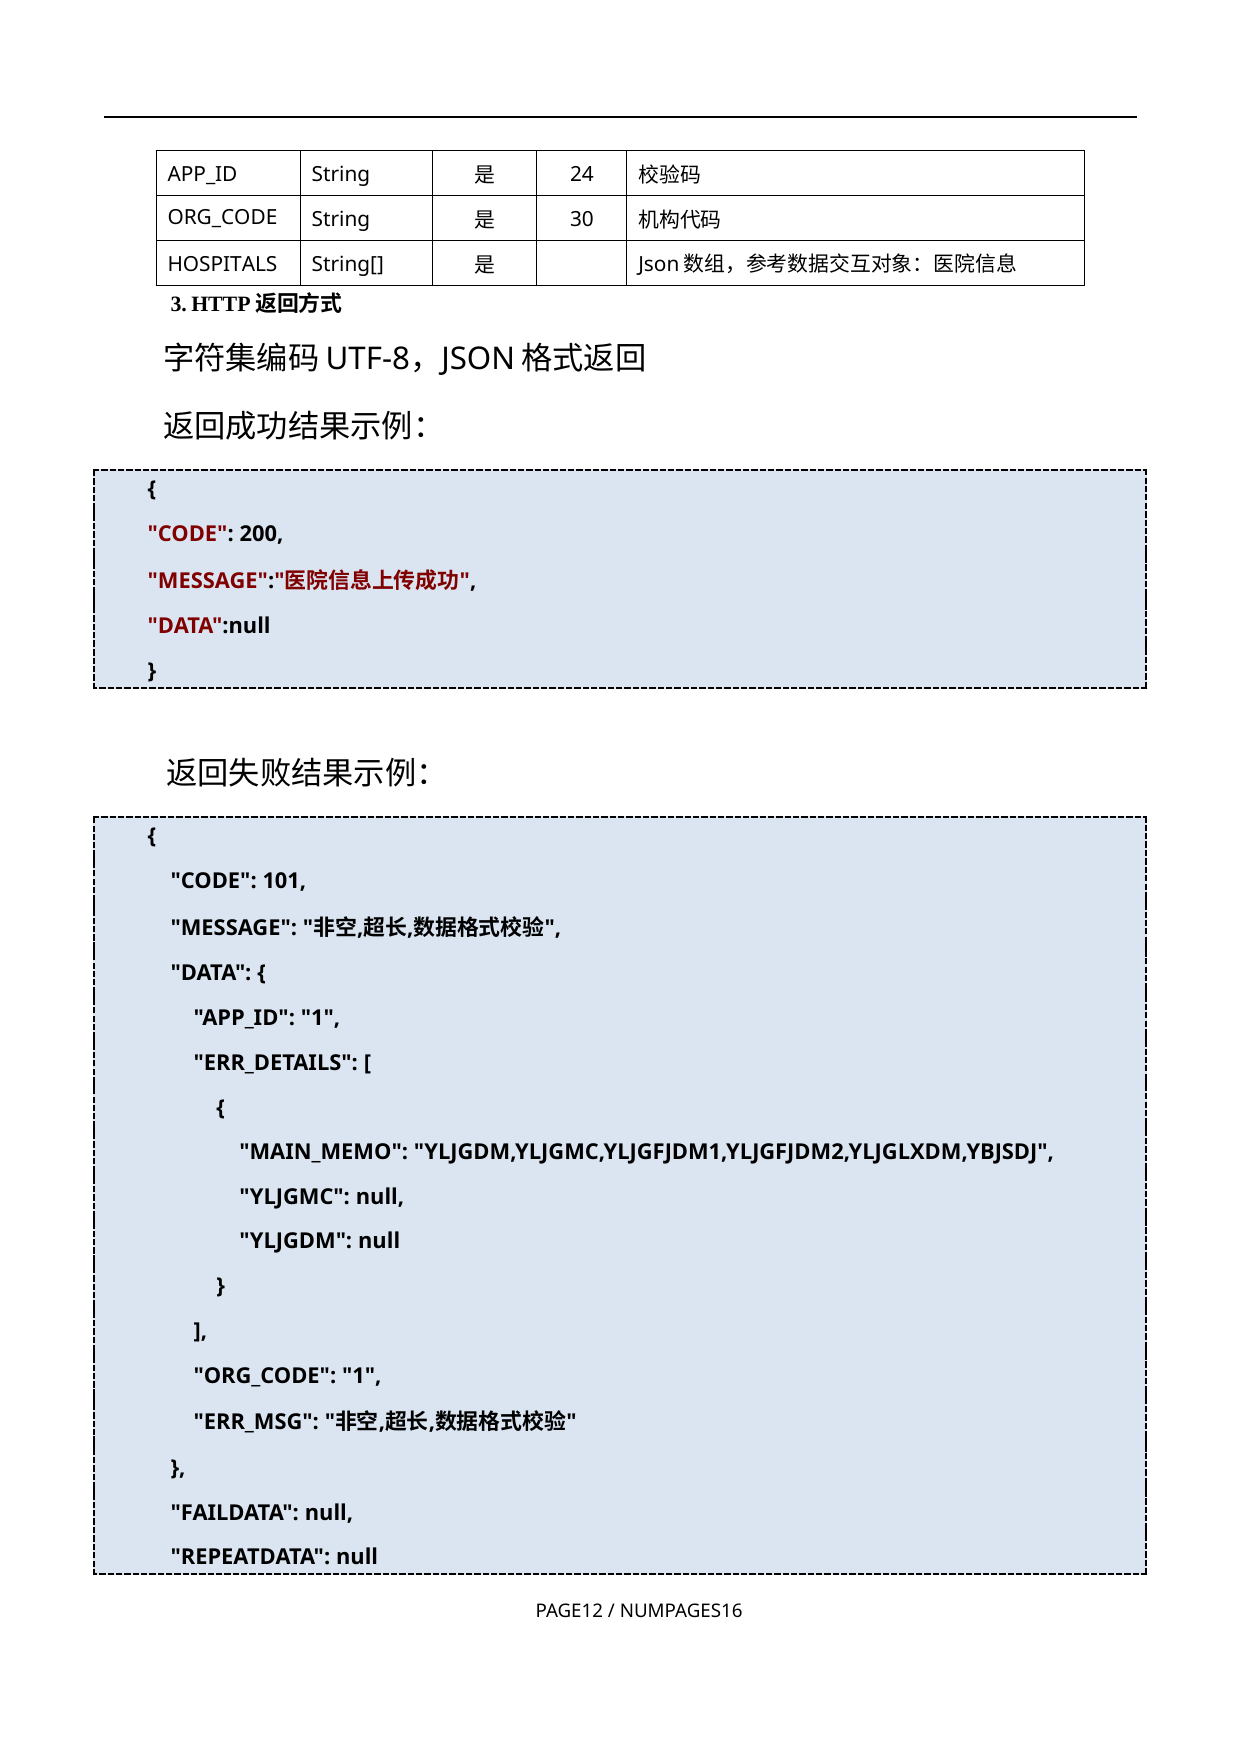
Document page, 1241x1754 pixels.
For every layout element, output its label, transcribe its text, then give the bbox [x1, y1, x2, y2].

text "ERR_MSG": "非空,超长,数据格式校验" [93, 1400, 1147, 1436]
table_cell String [301, 196, 432, 240]
table_cell 是 [433, 241, 536, 284]
text "CODE": 101, [93, 861, 1147, 895]
text } [93, 651, 1147, 689]
table_cell HOSPITALS [157, 241, 300, 284]
table_cell [537, 241, 626, 284]
text 字符集编码UTF-8，JSON格式返回 [103, 333, 1137, 378]
text } [93, 1266, 1147, 1300]
table_cell Json数组，参考数据交互对象：医院信息 [627, 241, 1084, 284]
text "APP_ID": "1", [93, 998, 1147, 1032]
text { [93, 816, 1147, 850]
table_cell 机构代码 [627, 196, 1084, 240]
text "DATA": { [93, 953, 1147, 987]
table_cell String [301, 151, 432, 195]
text "REPEATDATA": null [93, 1537, 1147, 1575]
text "FAILDATA": null, [93, 1492, 1147, 1526]
table_cell 24 [537, 151, 626, 195]
text "MAIN_MEMO": "YLJGDM,YLJGMC,YLJGFJDM1,YLJGFJDM2,YLJGLXDM,YBJSDJ", [93, 1132, 1147, 1166]
table_cell ORG_CODE [157, 196, 300, 240]
table_cell APP_ID [157, 151, 300, 195]
text 返回成功结果示例： [103, 401, 1137, 446]
table_cell String[] [301, 241, 432, 284]
table_cell 是 [433, 151, 536, 195]
text "ORG_CODE": "1", [93, 1355, 1147, 1389]
text "MESSAGE": "非空,超长,数据格式校验", [93, 906, 1147, 942]
text "MESSAGE":"医院信息上传成功", [93, 558, 1147, 594]
text "YLJGDM": null [93, 1221, 1147, 1255]
text { [93, 469, 1147, 503]
text }, [93, 1448, 1147, 1482]
text 返回失败结果示例： [103, 748, 1137, 794]
text ], [93, 1311, 1147, 1345]
subtitle HTTP返回方式 [103, 286, 1137, 317]
text { [93, 1087, 1147, 1121]
table_cell 是 [433, 196, 536, 240]
table_cell 校验码 [627, 151, 1084, 195]
text "DATA":null [93, 606, 1147, 640]
text "ERR_DETAILS": [ [93, 1043, 1147, 1077]
text "CODE": 200, [93, 514, 1147, 548]
text "YLJGMC": null, [93, 1177, 1147, 1211]
table_cell 30 [537, 196, 626, 240]
